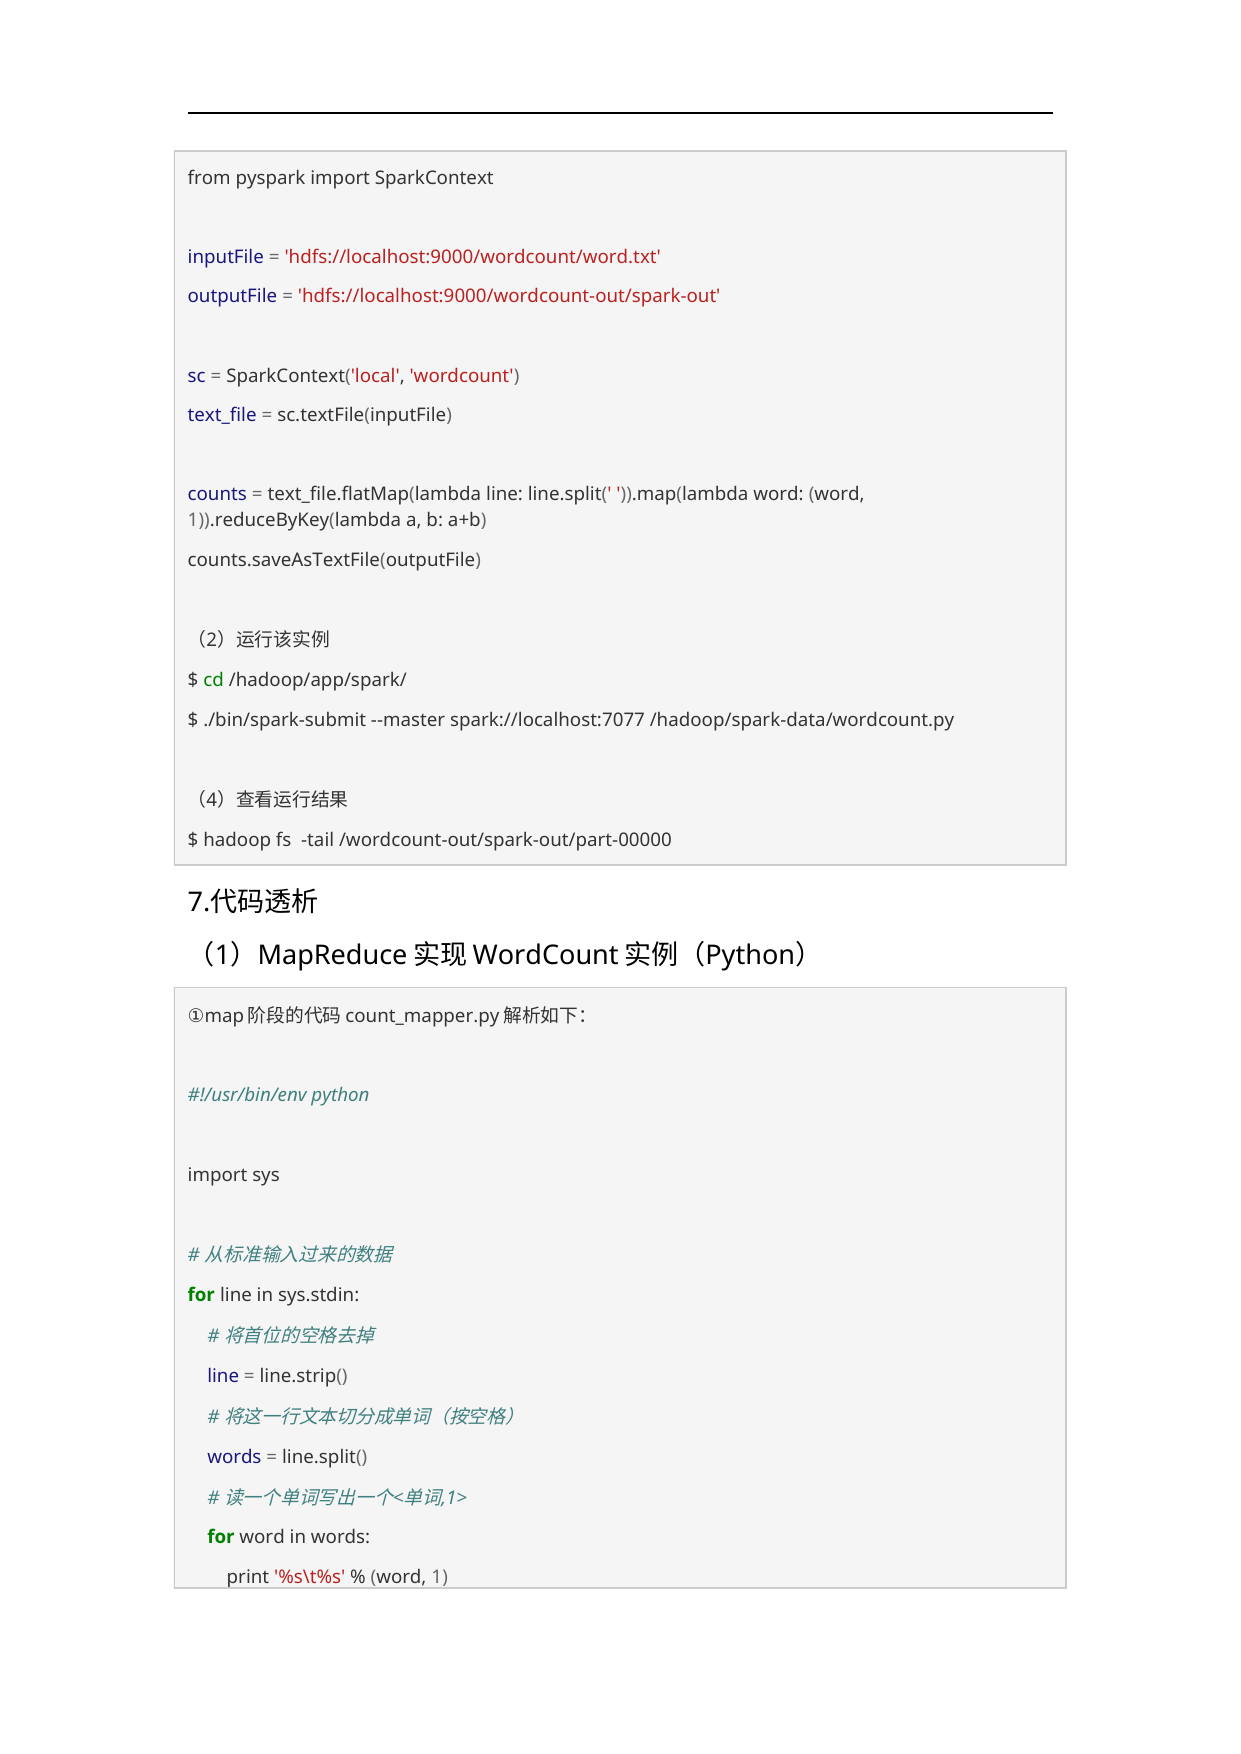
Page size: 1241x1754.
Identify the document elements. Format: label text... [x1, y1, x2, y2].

text # 读一个单词写出一个<单词,1> [175, 1468, 1065, 1510]
text words = line.split() [175, 1429, 1065, 1468]
text from pyspark import SparkContext [175, 152, 1065, 189]
subtitle 7.代码透析 [187, 880, 1053, 919]
text for word in words: [175, 1510, 1065, 1549]
text # 从标准输入过来的数据 [175, 1226, 1065, 1267]
text # 将首位的空格去掉 [175, 1307, 1065, 1348]
text #!/usr/bin/env python [175, 1068, 1065, 1107]
text text_file = sc.textFile(inputFile) [175, 387, 1065, 427]
text （2）运行该实例 [175, 611, 1065, 652]
text counts.saveAsTextFile(outputFile) [175, 532, 1065, 571]
text $ ./bin/spark-submit --master spark://localhost:7077 /hadoop/spark-data/wordcount.py [175, 692, 1065, 731]
text sc = SparkContext('local', 'wordcount') [175, 348, 1065, 387]
text counts = text_file.flatMap(lambda line: line.split(' ')).map(lambda word: (word, 1)).reduceByKey(lambda a, b: a+b) [175, 467, 1065, 532]
text （4）查看运行结果 [175, 771, 1065, 812]
text import sys [175, 1147, 1065, 1186]
text outputFile = 'hdfs://localhost:9000/wordcount-out/spark-out' [175, 269, 1065, 308]
text inputFile = 'hdfs://localhost:9000/wordcount/word.txt' [175, 229, 1065, 269]
text for line in sys.stdin: [175, 1267, 1065, 1307]
text $ hadoop fs -tail /wordcount-out/spark-out/part-00000 [175, 812, 1065, 864]
text $ cd /hadoop/app/spark/ [175, 652, 1065, 692]
text # 将这一行文本切分成单词（按空格） [175, 1388, 1065, 1429]
text ①map阶段的代码count_mapper.py解析如下： [175, 988, 1065, 1028]
text print '%s\t%s' % (word, 1) [175, 1549, 1065, 1587]
text line = line.strip() [175, 1348, 1065, 1388]
subtitle （1）MapReduce实现WordCount实例（Python） [187, 933, 1053, 973]
